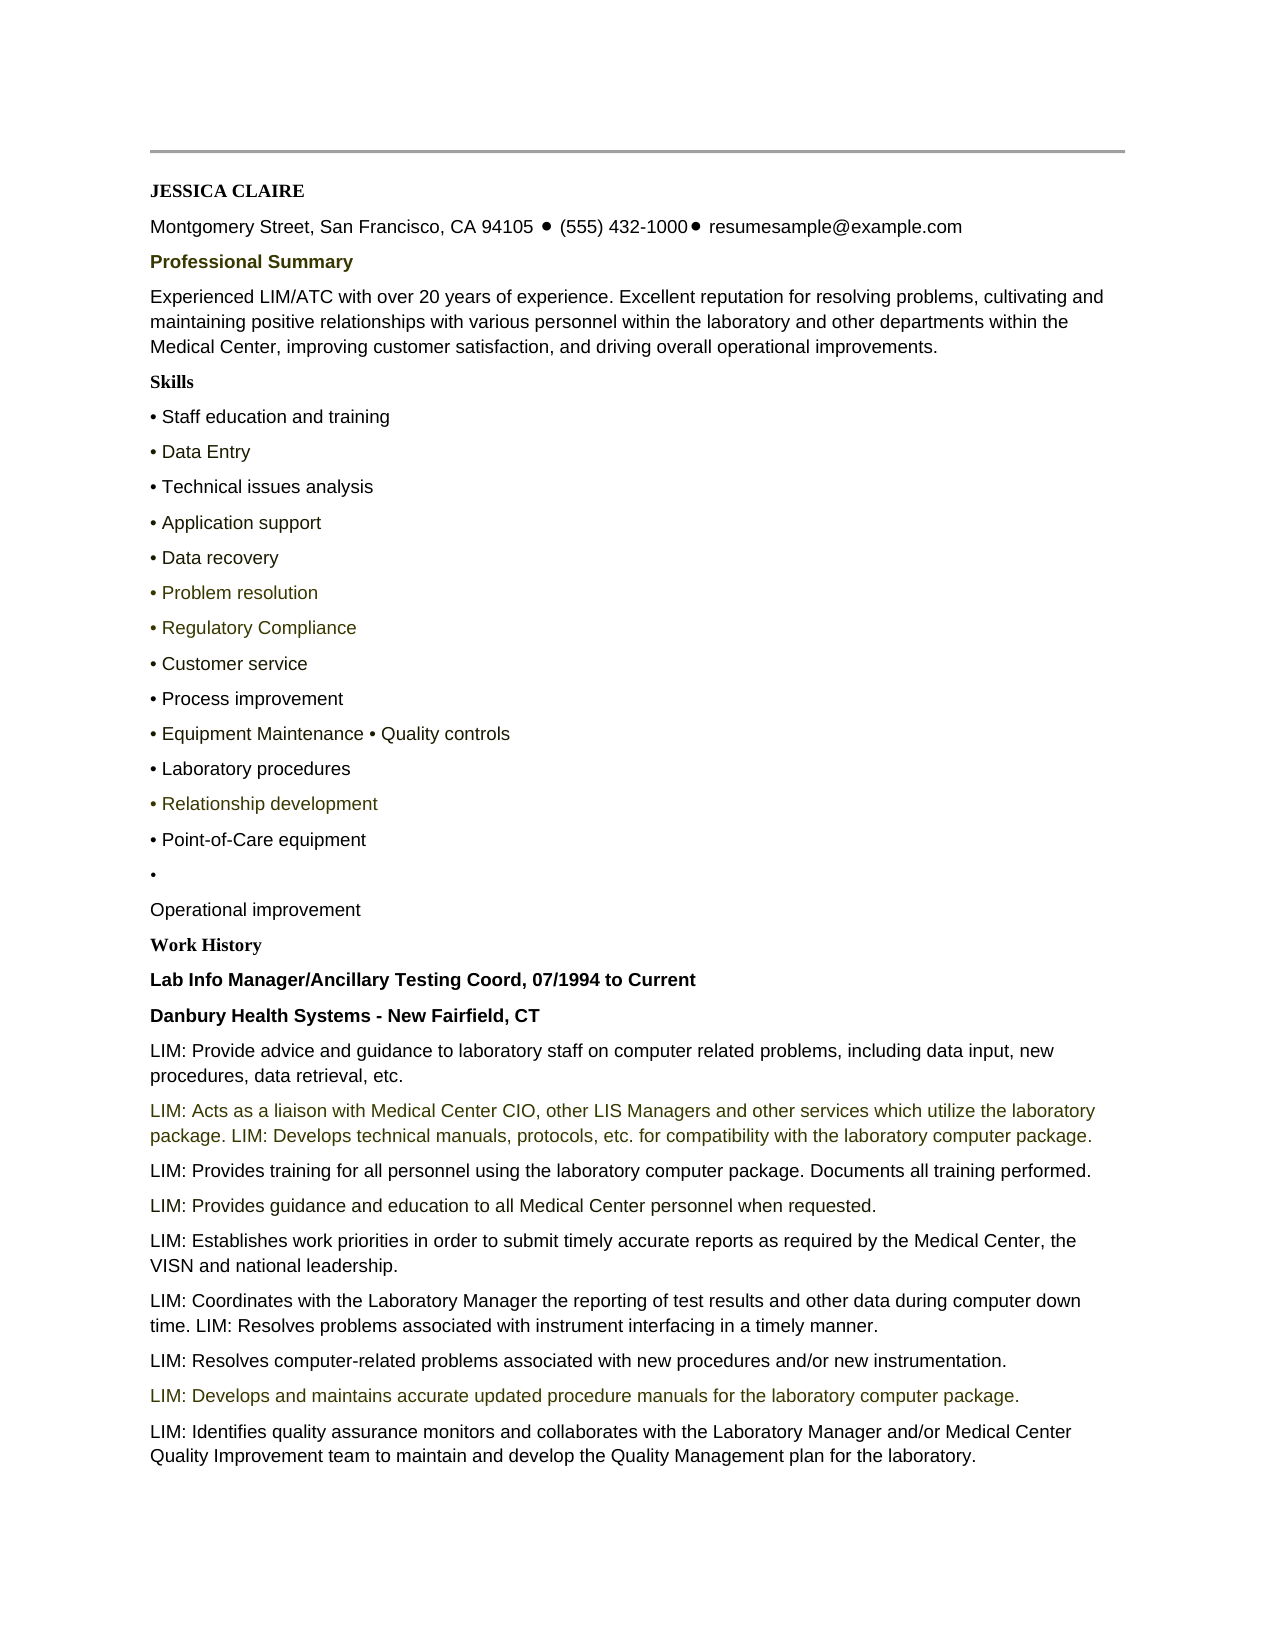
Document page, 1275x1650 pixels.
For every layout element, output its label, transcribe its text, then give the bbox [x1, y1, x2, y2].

text • Point-of-Care equipment [150, 828, 1125, 850]
text LIM: Acts as a liaison with Medical Center CIO, other LIS Managers and other services which utilize the laboratory package. LIM: Develops technical manuals, protocols, etc. for compatibility with the laboratory computer package. [150, 1099, 1125, 1146]
text LIM: Resolves computer-related problems associated with new procedures and/or new instrumentation. [150, 1350, 1125, 1372]
text Experienced LIM/ATC with over 20 years of experience. Excellent reputation for resolving problems, cultivating and maintaining positive relationships with various personnel within the laboratory and other departments within the Medical Center, improving customer satisfaction, and driving overall operational improvements. [150, 286, 1125, 357]
text Skills [150, 371, 1125, 392]
text • Process improvement [150, 687, 1125, 709]
text • Data recovery [150, 547, 1125, 568]
text Lab Info Manager/Ancillary Testing Coord, 07/1994 to Current [150, 969, 1125, 991]
text • Application support [150, 511, 1125, 533]
text LIM: Provides training for all personnel using the laboratory computer package. Documents all training performed. [150, 1159, 1125, 1181]
text JESSICA CLAIRE [150, 180, 1125, 202]
text • Problem resolution [150, 582, 1125, 603]
text Work History [150, 934, 1125, 956]
text LIM: Establishes work priorities in order to submit timely accurate reports as required by the Medical Center, the VISN and national leadership. [150, 1230, 1125, 1276]
text • Equipment Maintenance • Quality controls [150, 723, 1125, 744]
text • Regulatory Compliance [150, 617, 1125, 639]
text • Data Entry [150, 441, 1125, 463]
text Danbury Health Systems - New Fairfield, CT [150, 1004, 1125, 1026]
text LIM: Provide advice and guidance to laboratory staff on computer related problems, including data input, new procedures, data retrieval, etc. [150, 1039, 1125, 1086]
text • [150, 863, 1125, 885]
text LIM: Coordinates with the Laboratory Manager the reporting of test results and other data during computer down time. LIM: Resolves problems associated with instrument interfacing in a timely manner. [150, 1290, 1125, 1336]
text Operational improvement [150, 899, 1125, 920]
text • Technical issues analysis [150, 476, 1125, 498]
text LIM: Identifies quality assurance monitors and collaborates with the Laboratory Manager and/or Medical Center Quality Improvement team to maintain and develop the Quality Management plan for the laboratory. [150, 1420, 1125, 1467]
text • Relationship development [150, 793, 1125, 815]
text Montgomery Street, San Francisco, CA 94105 ⚫ (555) 432-1000⚫ resumesample@example.com [150, 215, 1125, 237]
text • Customer service [150, 652, 1125, 674]
text LIM: Provides guidance and education to all Medical Center personnel when requested. [150, 1195, 1125, 1216]
text LIM: Develops and maintains accurate updated procedure manuals for the laboratory computer package. [150, 1385, 1125, 1407]
text Professional Summary [150, 251, 1125, 272]
text • Staff education and training [150, 406, 1125, 427]
text • Laboratory procedures [150, 758, 1125, 779]
